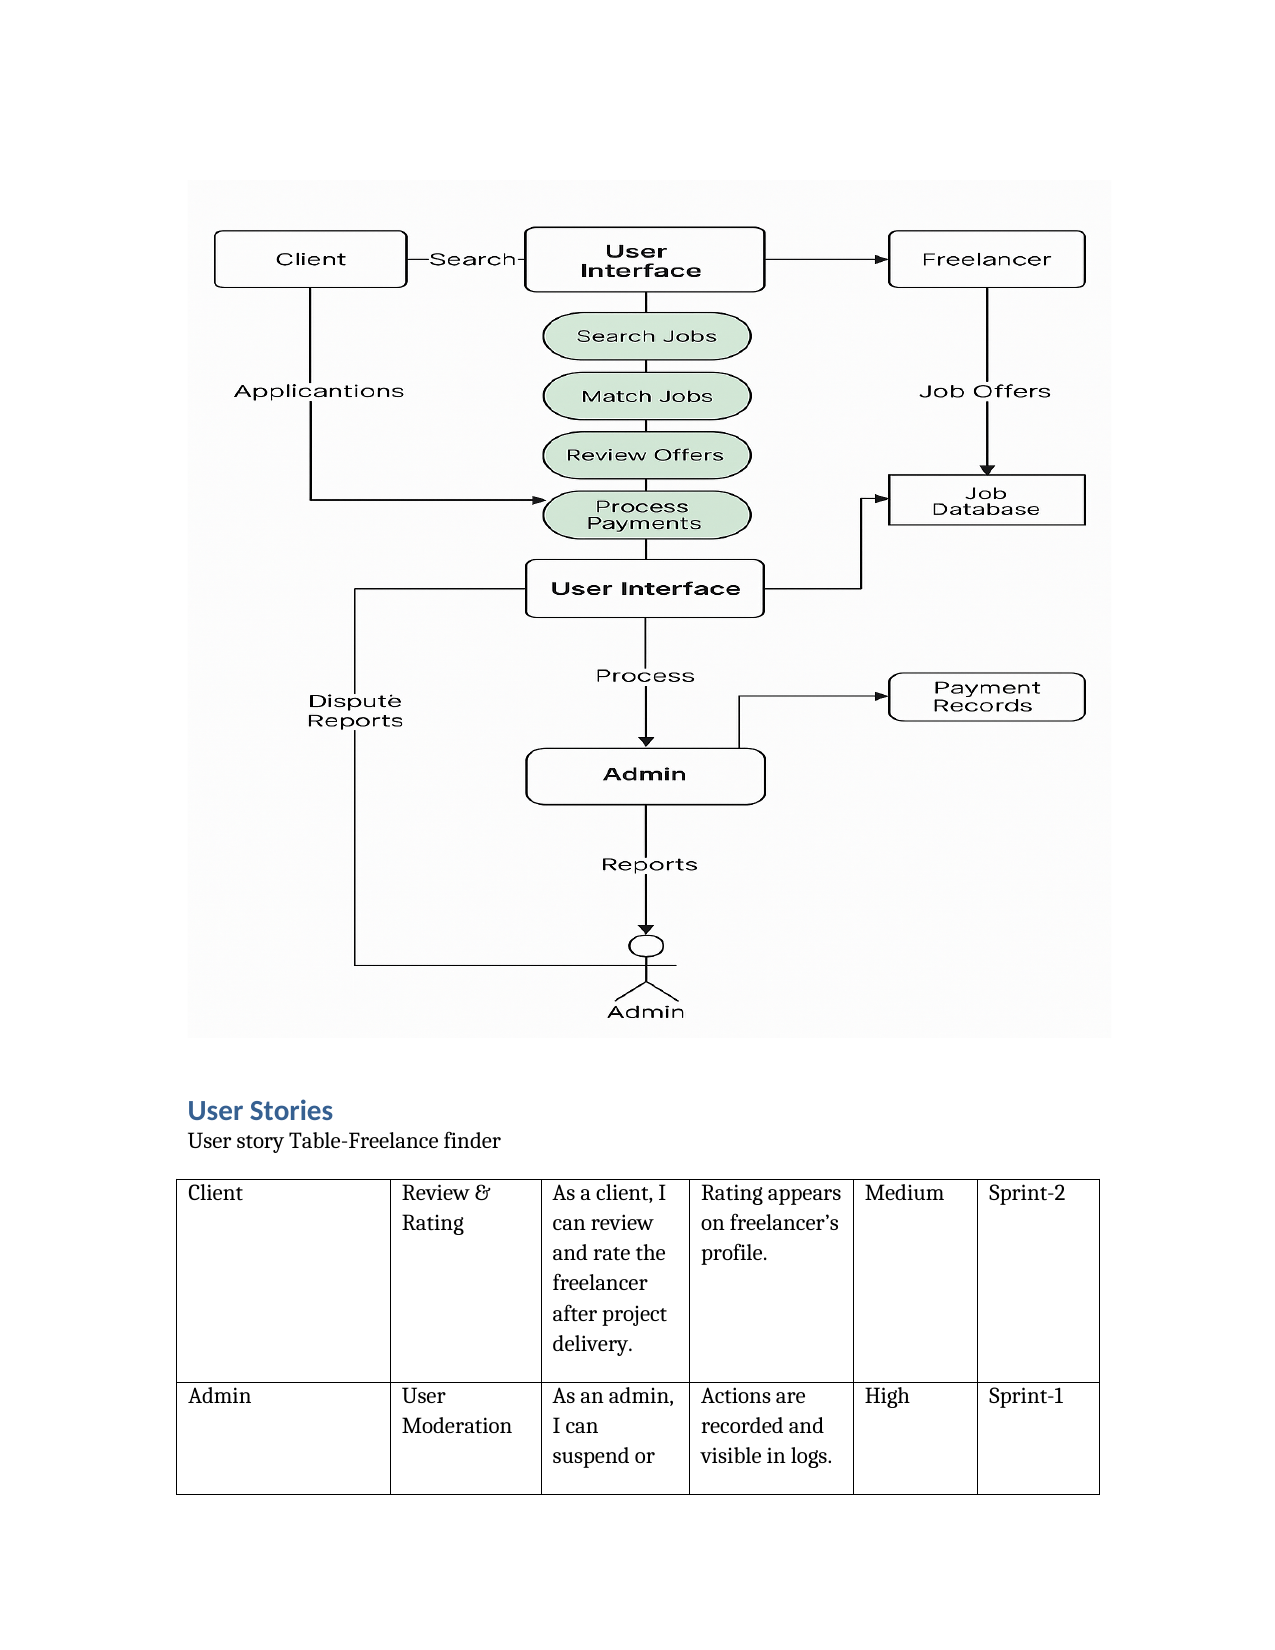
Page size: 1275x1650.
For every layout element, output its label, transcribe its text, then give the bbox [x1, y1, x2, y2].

picture [187, 180, 1112, 1038]
table_cell High [854, 1383, 977, 1494]
text User story Table-Freelance finder [187, 1127, 1087, 1154]
table_header Sprint-2 [978, 1180, 1099, 1382]
table_header Medium [854, 1180, 977, 1382]
table_header Rating appears on freelancer’s profile. [690, 1180, 853, 1382]
table_header Review & Rating [391, 1180, 541, 1382]
subtitle User Stories [187, 1092, 1087, 1127]
table_cell Sprint-1 [978, 1383, 1099, 1494]
table_cell Admin [177, 1383, 390, 1494]
table_header Client [177, 1180, 390, 1382]
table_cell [542, 1383, 689, 1494]
table_cell User Moderation [391, 1383, 541, 1494]
table_header As a client, I can review and rate the freelancer after project delivery. [542, 1180, 689, 1382]
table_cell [690, 1383, 853, 1494]
